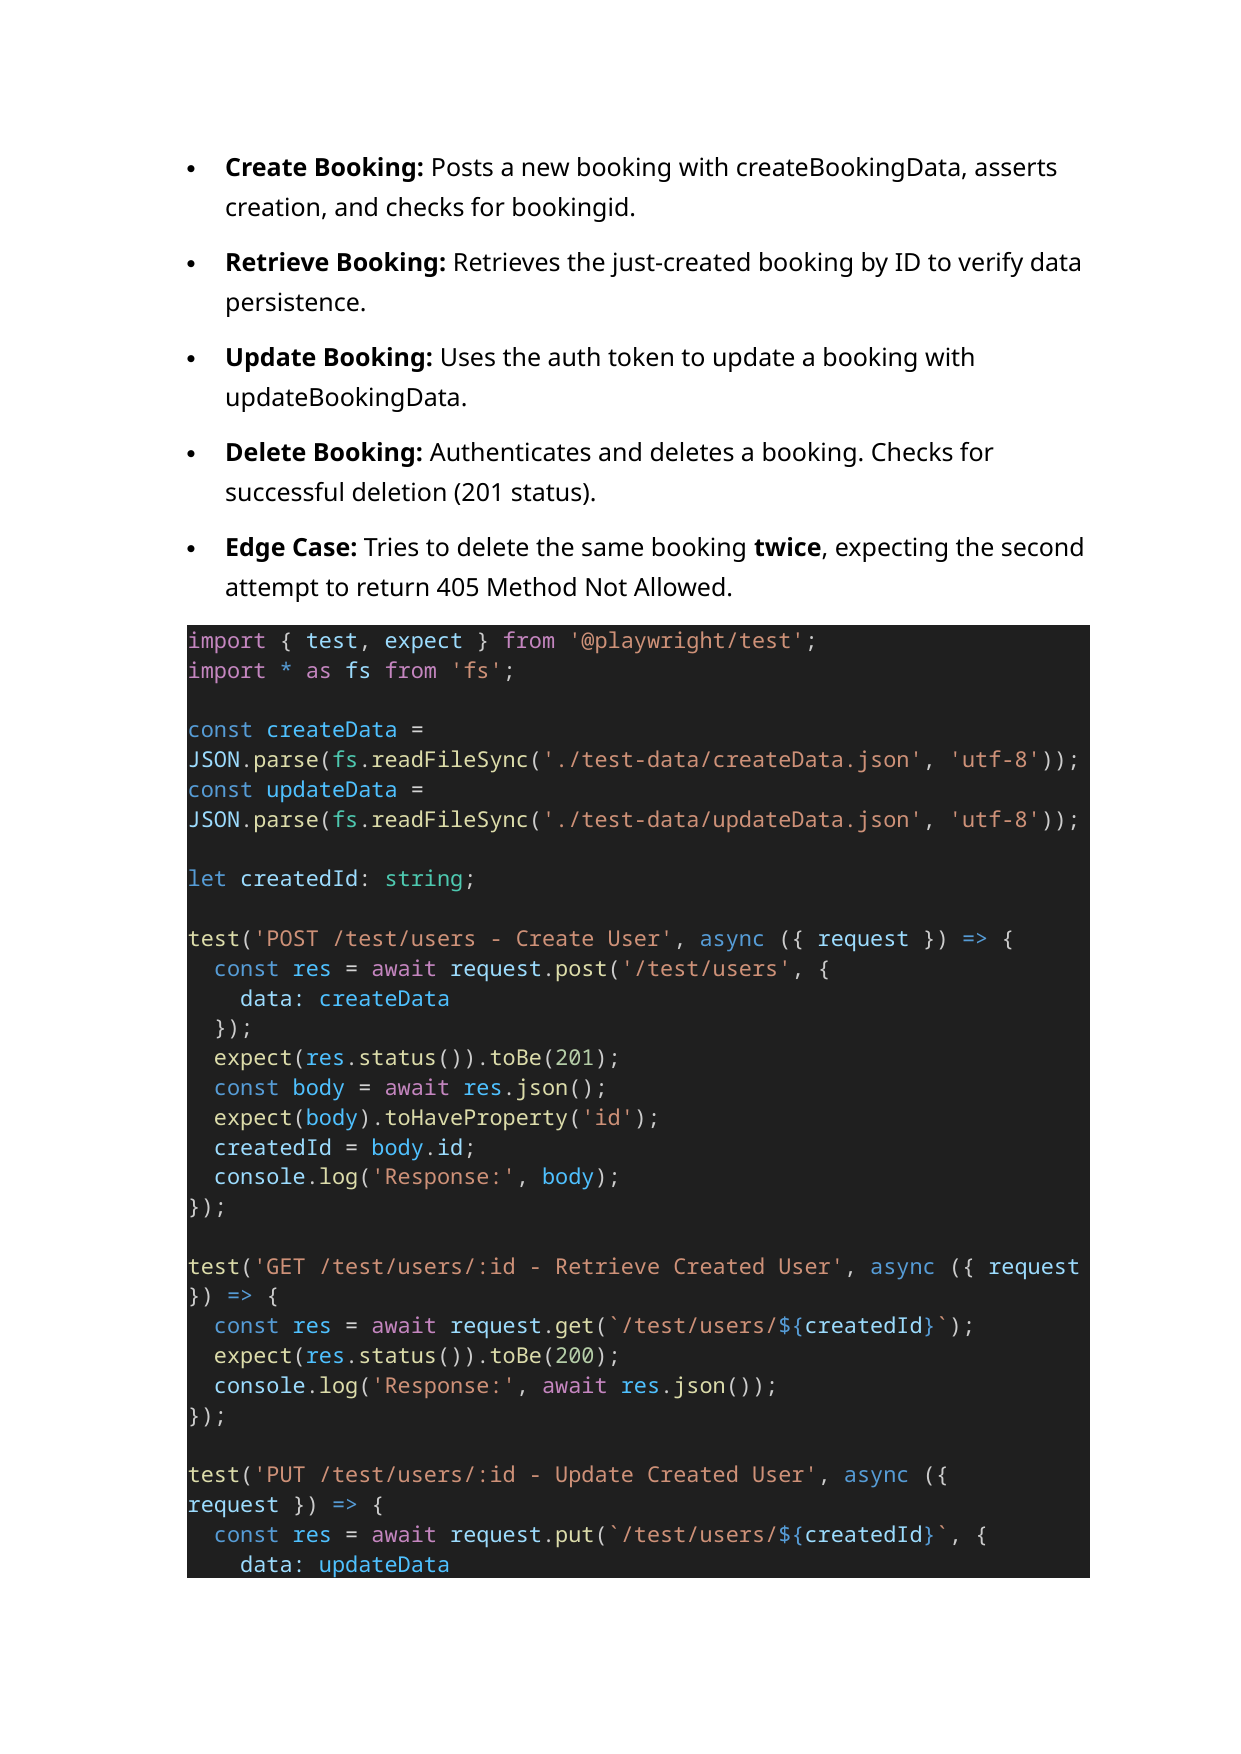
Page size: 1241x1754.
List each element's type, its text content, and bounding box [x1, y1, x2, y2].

text import { test, expect } from '@playwright/test'; [187, 625, 1090, 655]
text data: updateData [187, 1548, 1090, 1578]
text const updateData = JSON.parse(fs.readFileSync('./test-data/updateData.json', 'utf-8')); [187, 774, 1090, 833]
text expect(res.status()).toBe(200); [187, 1340, 1090, 1370]
list Create Booking: Posts a new booking with createBookingData, asserts creation, and checks for bookingid. [187, 150, 1090, 223]
text console.log('Response:', await res.json()); [187, 1370, 1090, 1399]
list Update Booking: Uses the auth token to update a booking with updateBookingData. [187, 340, 1090, 413]
text const createData = JSON.parse(fs.readFileSync('./test-data/createData.json', 'utf-8')); [187, 714, 1090, 774]
text }); [187, 1399, 1090, 1429]
text const body = await res.json(); [187, 1072, 1090, 1102]
text let createdId: string; [187, 863, 1090, 893]
text expect(body).toHaveProperty('id'); [187, 1102, 1090, 1131]
text test('POST /test/users - Create User', async ({ request }) => { [187, 923, 1090, 953]
text data: createData [187, 982, 1090, 1012]
text test('GET /test/users/:id - Retrieve Created User', async ({ request }) => { [187, 1251, 1090, 1310]
text }); [187, 1191, 1090, 1221]
text expect(res.status()).toBe(201); [187, 1042, 1090, 1072]
text createdId = body.id; [187, 1131, 1090, 1161]
text import * as fs from 'fs'; [187, 655, 1090, 684]
text test('PUT /test/users/:id - Update Created User', async ({ request }) => { [187, 1459, 1090, 1519]
text const res = await request.post('/test/users', { [187, 953, 1090, 982]
list Delete Booking: Authenticates and deletes a booking. Checks for successful deletion (201 status). [187, 435, 1090, 508]
text console.log('Response:', body); [187, 1161, 1090, 1191]
list Retrieve Booking: Retrieves the just-created booking by ID to verify data persistence. [187, 245, 1090, 318]
list Edge Case: Tries to delete the same booking twice, expecting the second attempt to return 405 Method Not Allowed. [187, 530, 1090, 603]
text }); [187, 1012, 1090, 1042]
text const res = await request.get(`/test/users/${createdId}`); [187, 1310, 1090, 1340]
text const res = await request.put(`/test/users/${createdId}`, { [187, 1519, 1090, 1548]
